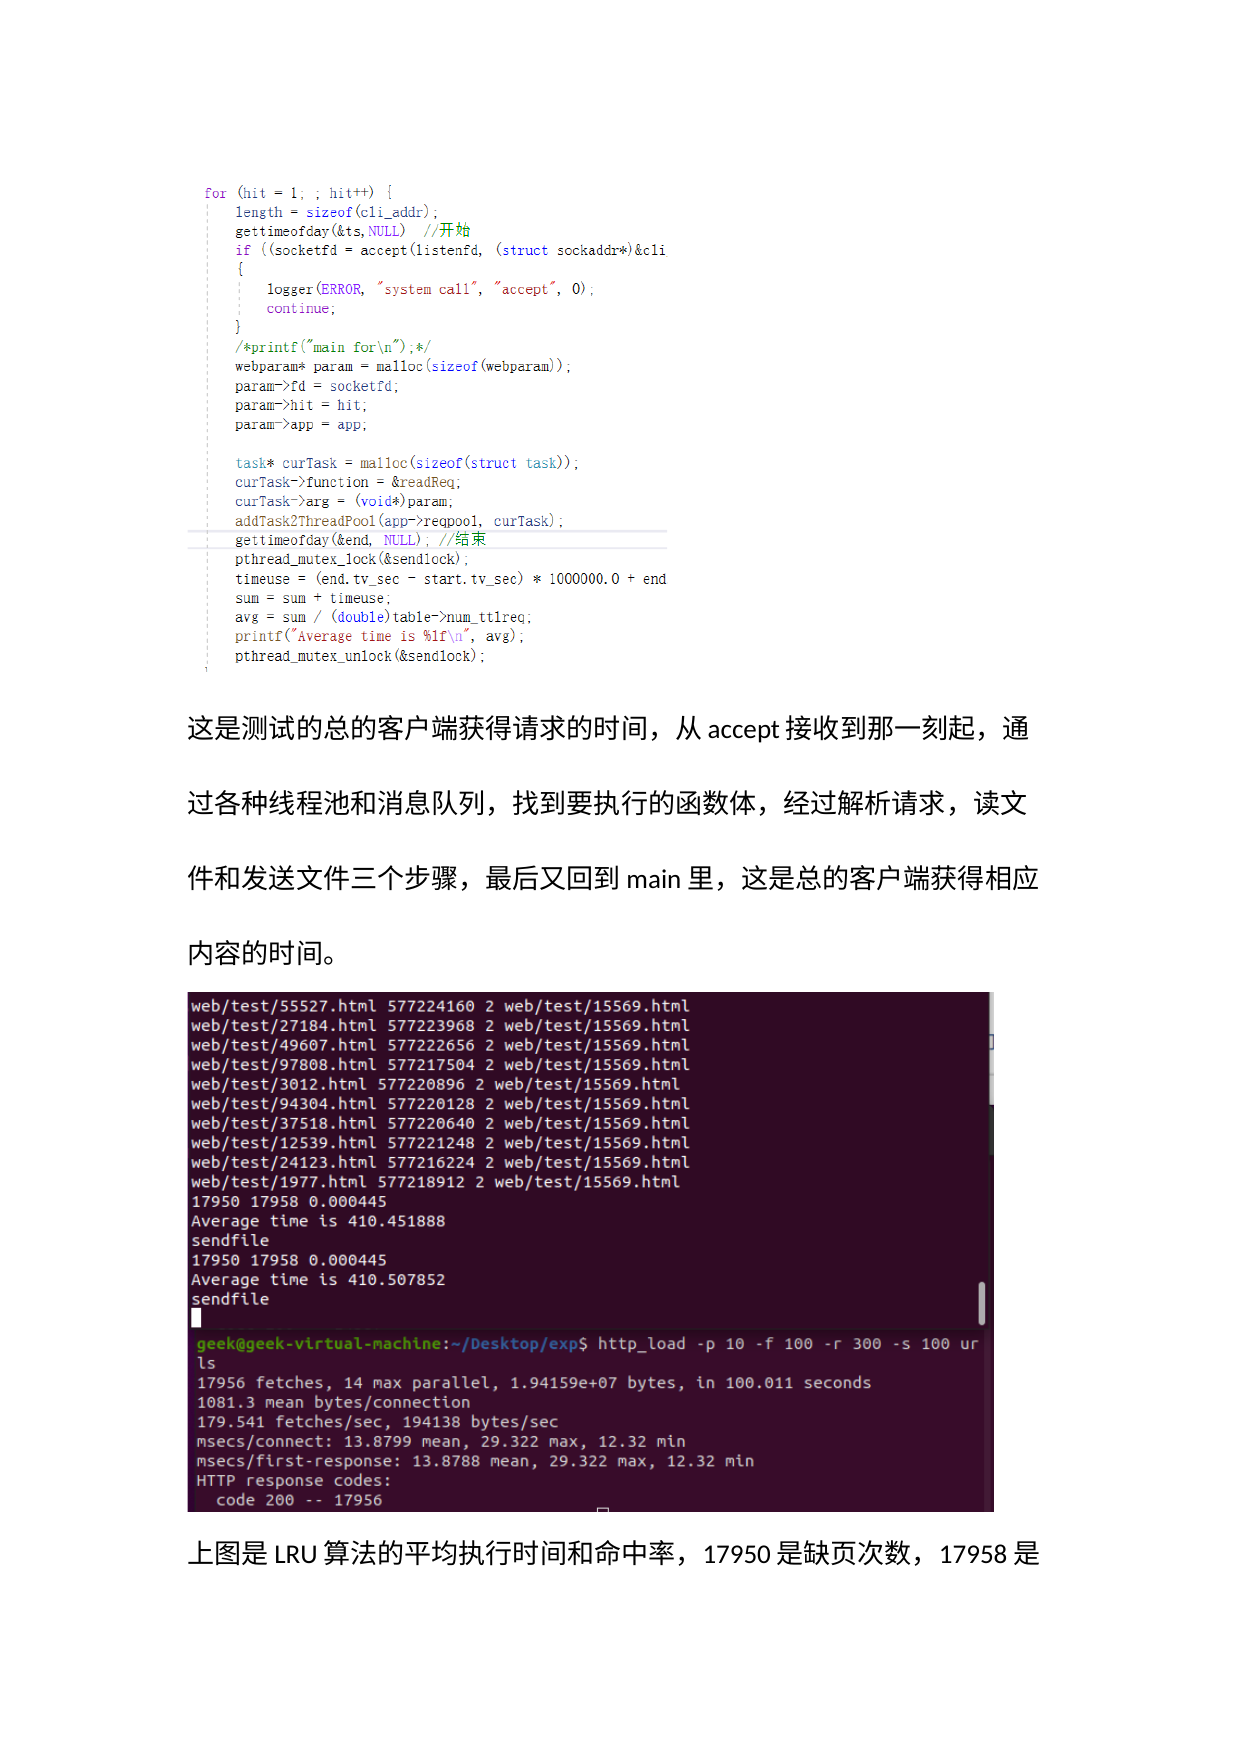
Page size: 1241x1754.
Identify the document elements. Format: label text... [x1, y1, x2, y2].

picture [187, 992, 994, 1512]
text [187, 1514, 1053, 1589]
text 这是测试的总的客户端获得请求的时间，从accept接收到那一刻起，通过各种线程池和消息队列，找到要执行的函数体，经过解析请求，读文件和发送文件三个步骤，最后又回到main里，这是总的客户端获得相应内容的时间。 [187, 689, 1053, 989]
picture [187, 182, 668, 672]
